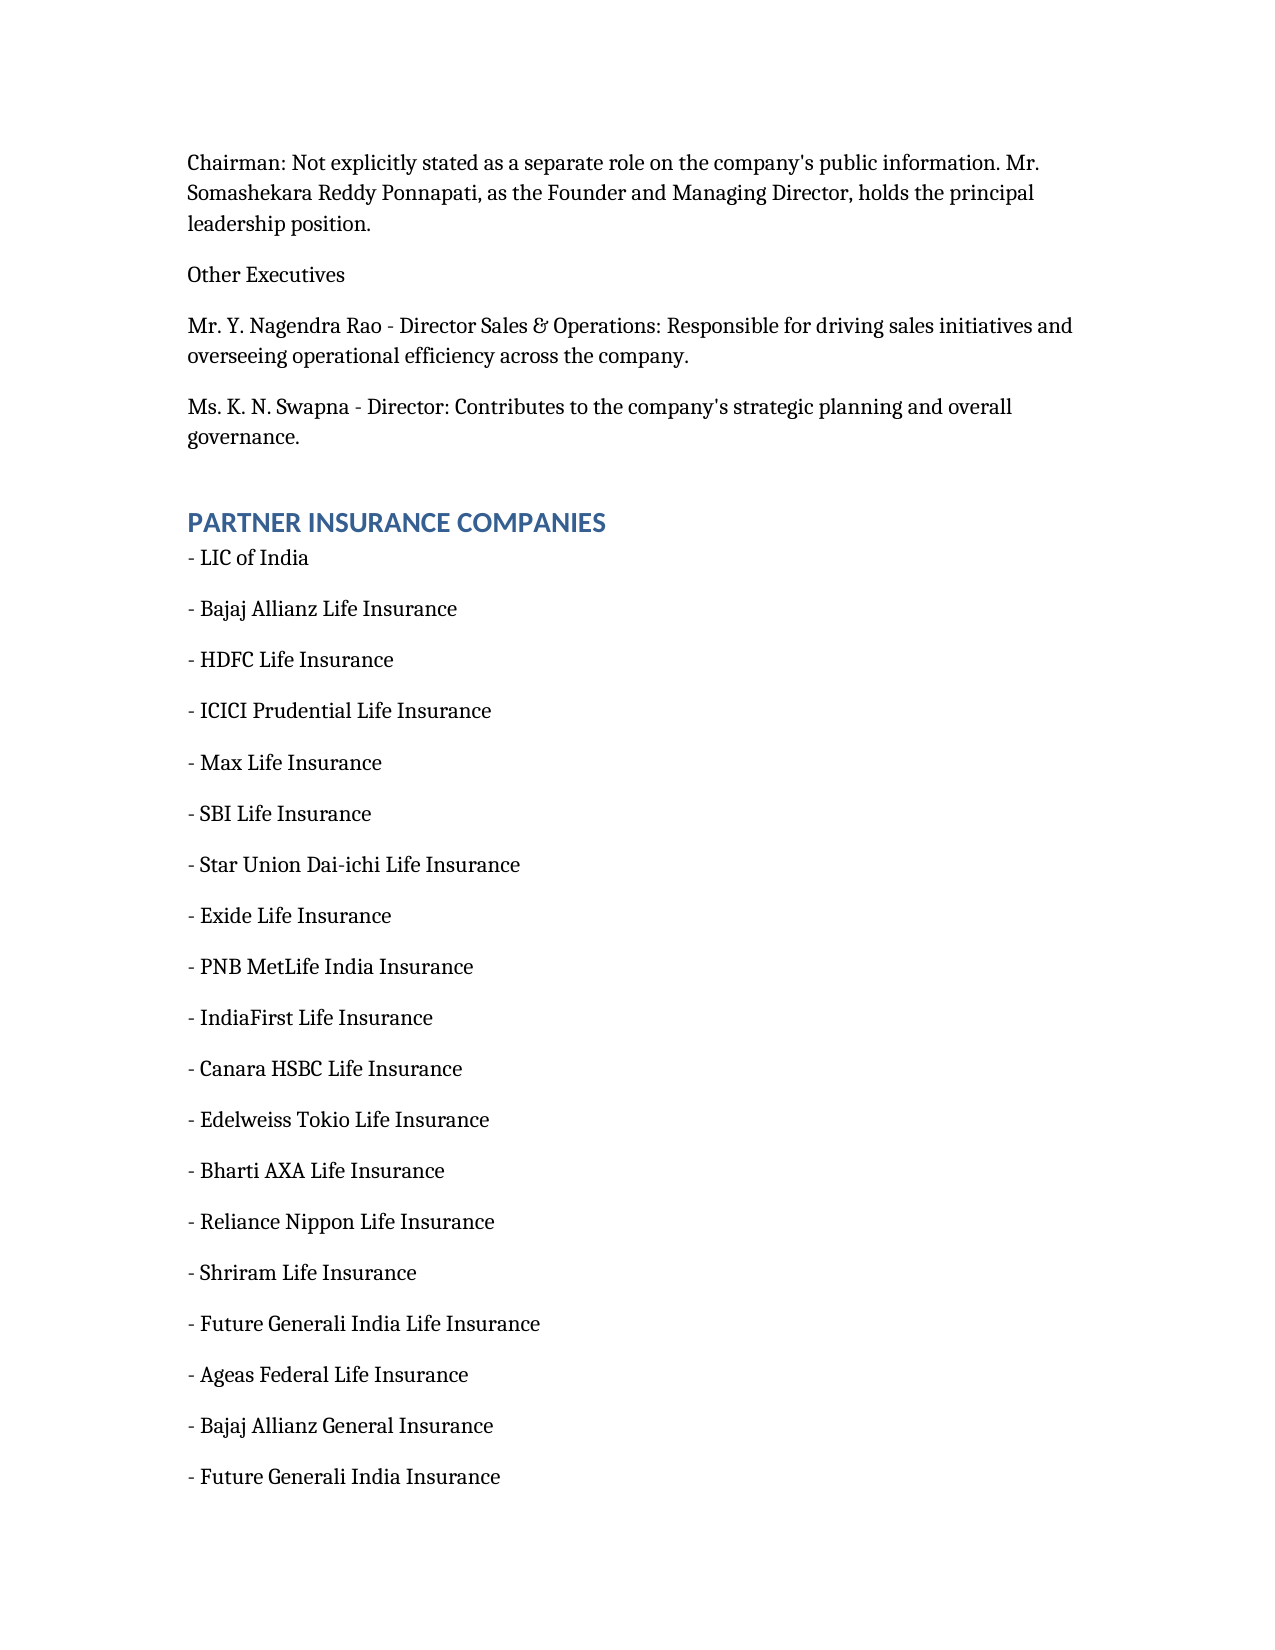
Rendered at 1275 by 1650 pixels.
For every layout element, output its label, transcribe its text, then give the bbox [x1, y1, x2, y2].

text - IndiaFirst Life Insurance [187, 1004, 1087, 1031]
text - Bajaj Allianz Life Insurance [187, 596, 1087, 622]
text - SBI Life Insurance [187, 800, 1087, 827]
text - Reliance Nippon Life Insurance [187, 1209, 1087, 1235]
text - Shriram Life Insurance [187, 1260, 1087, 1286]
text - PNB MetLife India Insurance [187, 953, 1087, 980]
text Ms. K. N. Swapna - Director: Contributes to the company's strategic planning and overall governance. [187, 394, 1087, 450]
text Other Executives [187, 261, 1087, 288]
text - Max Life Insurance [187, 749, 1087, 776]
text - Edelweiss Tokio Life Insurance [187, 1107, 1087, 1133]
text - Star Union Dai-ichi Life Insurance [187, 851, 1087, 878]
text - Canara HSBC Life Insurance [187, 1056, 1087, 1082]
text Chairman: Not explicitly stated as a separate role on the company's public information. Mr. Somashekara Reddy Ponnapati, as the Founder and Managing Director, holds the principal leadership position. [187, 150, 1087, 237]
text Mr. Y. Nagendra Rao - Director Sales & Operations: Responsible for driving sales initiatives and overseeing operational efficiency across the company. [187, 312, 1087, 369]
text - HDFC Life Insurance [187, 647, 1087, 673]
text - Bajaj Allianz General Insurance [187, 1413, 1087, 1439]
subtitle PARTNER INSURANCE COMPANIES [187, 504, 1087, 540]
text - Exide Life Insurance [187, 902, 1087, 929]
text - Ageas Federal Life Insurance [187, 1362, 1087, 1388]
text - ICICI Prudential Life Insurance [187, 698, 1087, 724]
text - Future Generali India Insurance [187, 1464, 1087, 1490]
text - Future Generali India Life Insurance [187, 1311, 1087, 1337]
text - LIC of India [187, 545, 1087, 571]
text - Bharti AXA Life Insurance [187, 1158, 1087, 1184]
